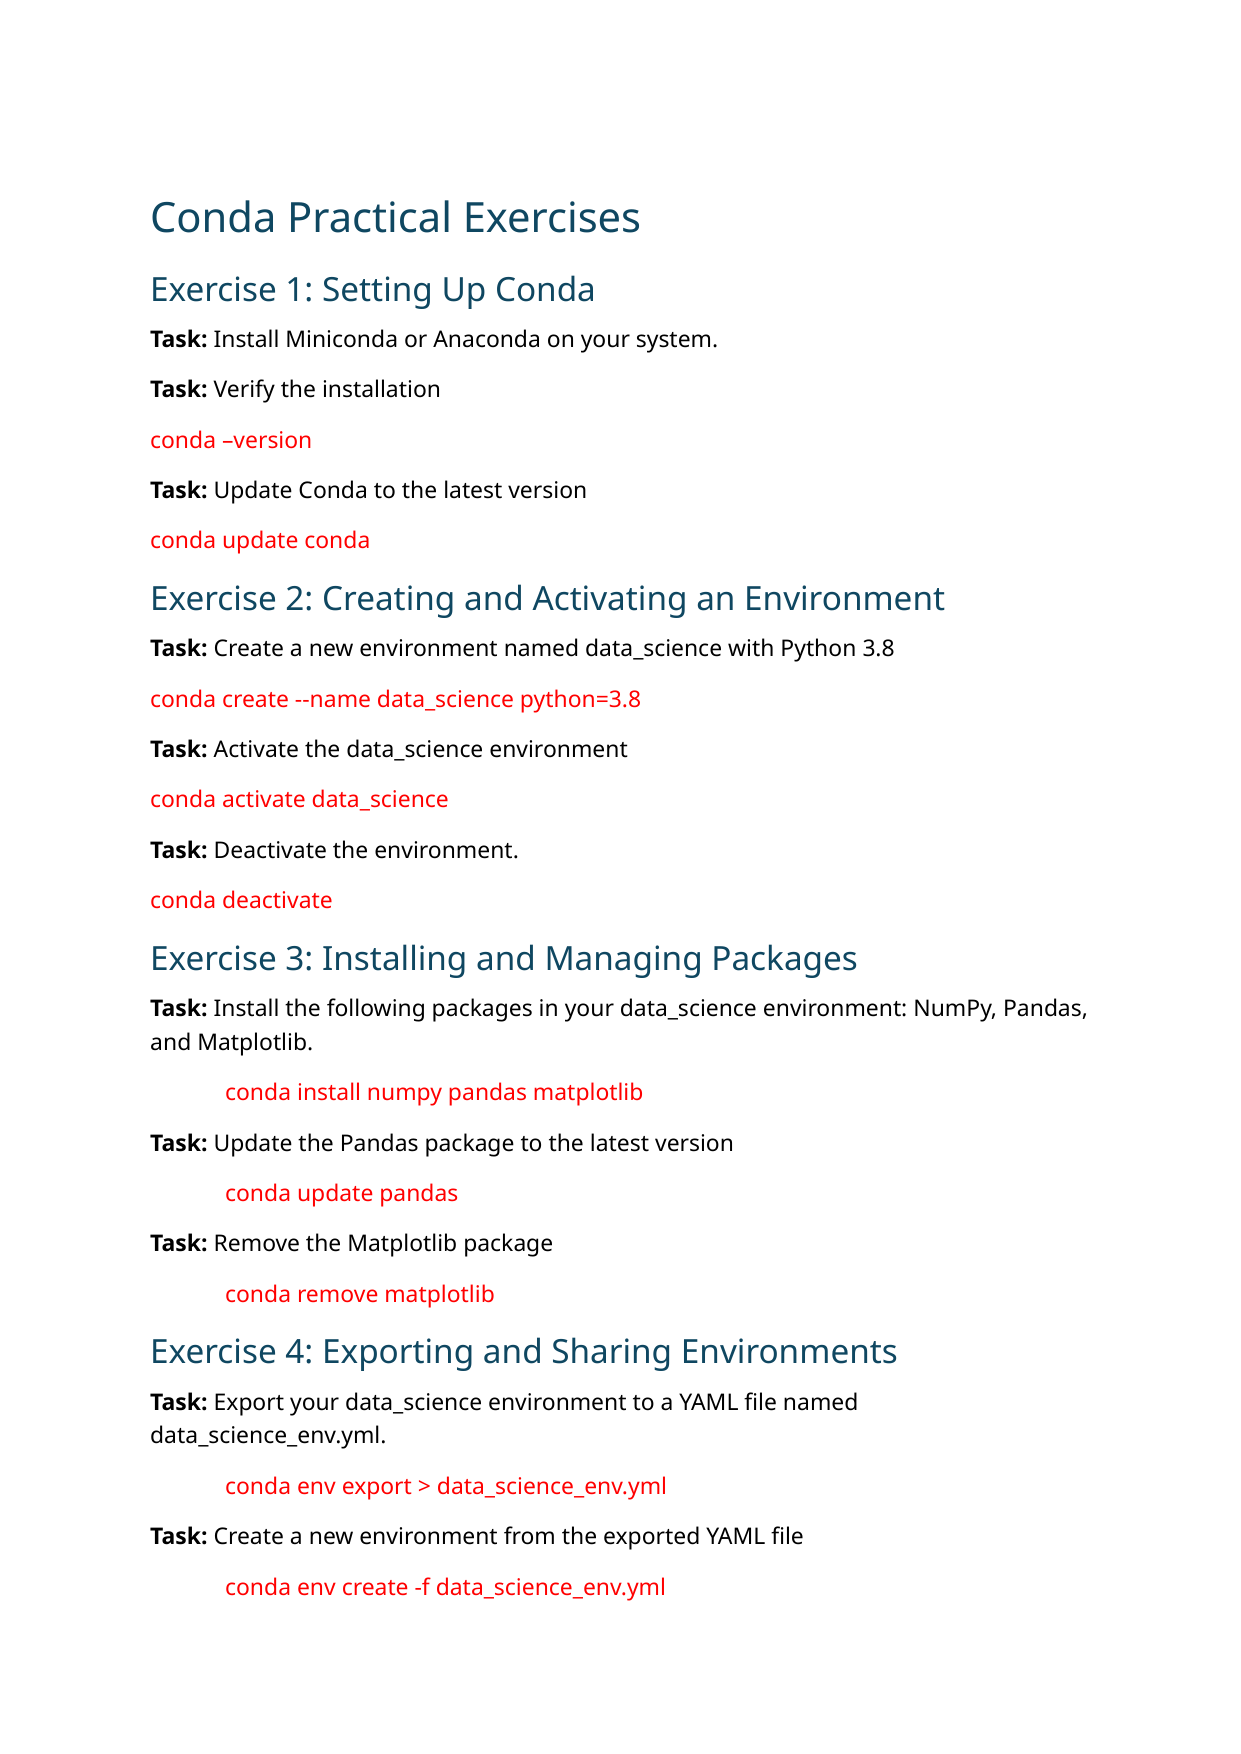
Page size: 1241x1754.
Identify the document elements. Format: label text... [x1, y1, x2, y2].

text conda create --name data_science python=3.8 [150, 682, 1090, 714]
subtitle Exercise 3: Installing and Managing Packages [150, 934, 1090, 980]
subtitle Exercise 1: Setting Up Conda [150, 265, 1090, 311]
text Task: Install Miniconda or Anaconda on your system. [150, 323, 1090, 354]
text conda install numpy pandas matplotlib [225, 1076, 1090, 1107]
subtitle Exercise 4: Exporting and Sharing Environments [150, 1328, 1090, 1373]
text Task: Create a new environment from the exported YAML file [150, 1520, 1090, 1551]
text Task: Deactivate the environment. [150, 834, 1090, 865]
text conda update pandas [225, 1177, 1090, 1208]
text Task: Verify the installation [150, 373, 1090, 404]
text Task: Create a new environment named data_science with Python 3.8 [150, 632, 1090, 663]
subtitle Exercise 2: Creating and Activating an Environment [150, 575, 1090, 620]
text conda activate data_science [150, 783, 1090, 814]
text Task: Update the Pandas package to the latest version [150, 1126, 1090, 1158]
text Task: Update Conda to the latest version [150, 474, 1090, 505]
subtitle Conda Practical Exercises [150, 187, 1090, 244]
text conda deactivate [150, 884, 1090, 915]
text conda –version [150, 423, 1090, 455]
text conda remove matplotlib [225, 1278, 1090, 1309]
text Task: Export your data_science environment to a YAML file named data_science_env.yml. [150, 1385, 1090, 1450]
text Task: Remove the Matplotlib package [150, 1227, 1090, 1258]
text conda env create -f data_science_env.yml [225, 1570, 1090, 1602]
text Task: Activate the data_science environment [150, 733, 1090, 764]
text conda env export > data_science_env.yml [225, 1469, 1090, 1501]
text conda update conda [150, 524, 1090, 556]
text Task: Install the following packages in your data_science environment: NumPy, Pandas, and Matplotlib. [150, 992, 1090, 1057]
